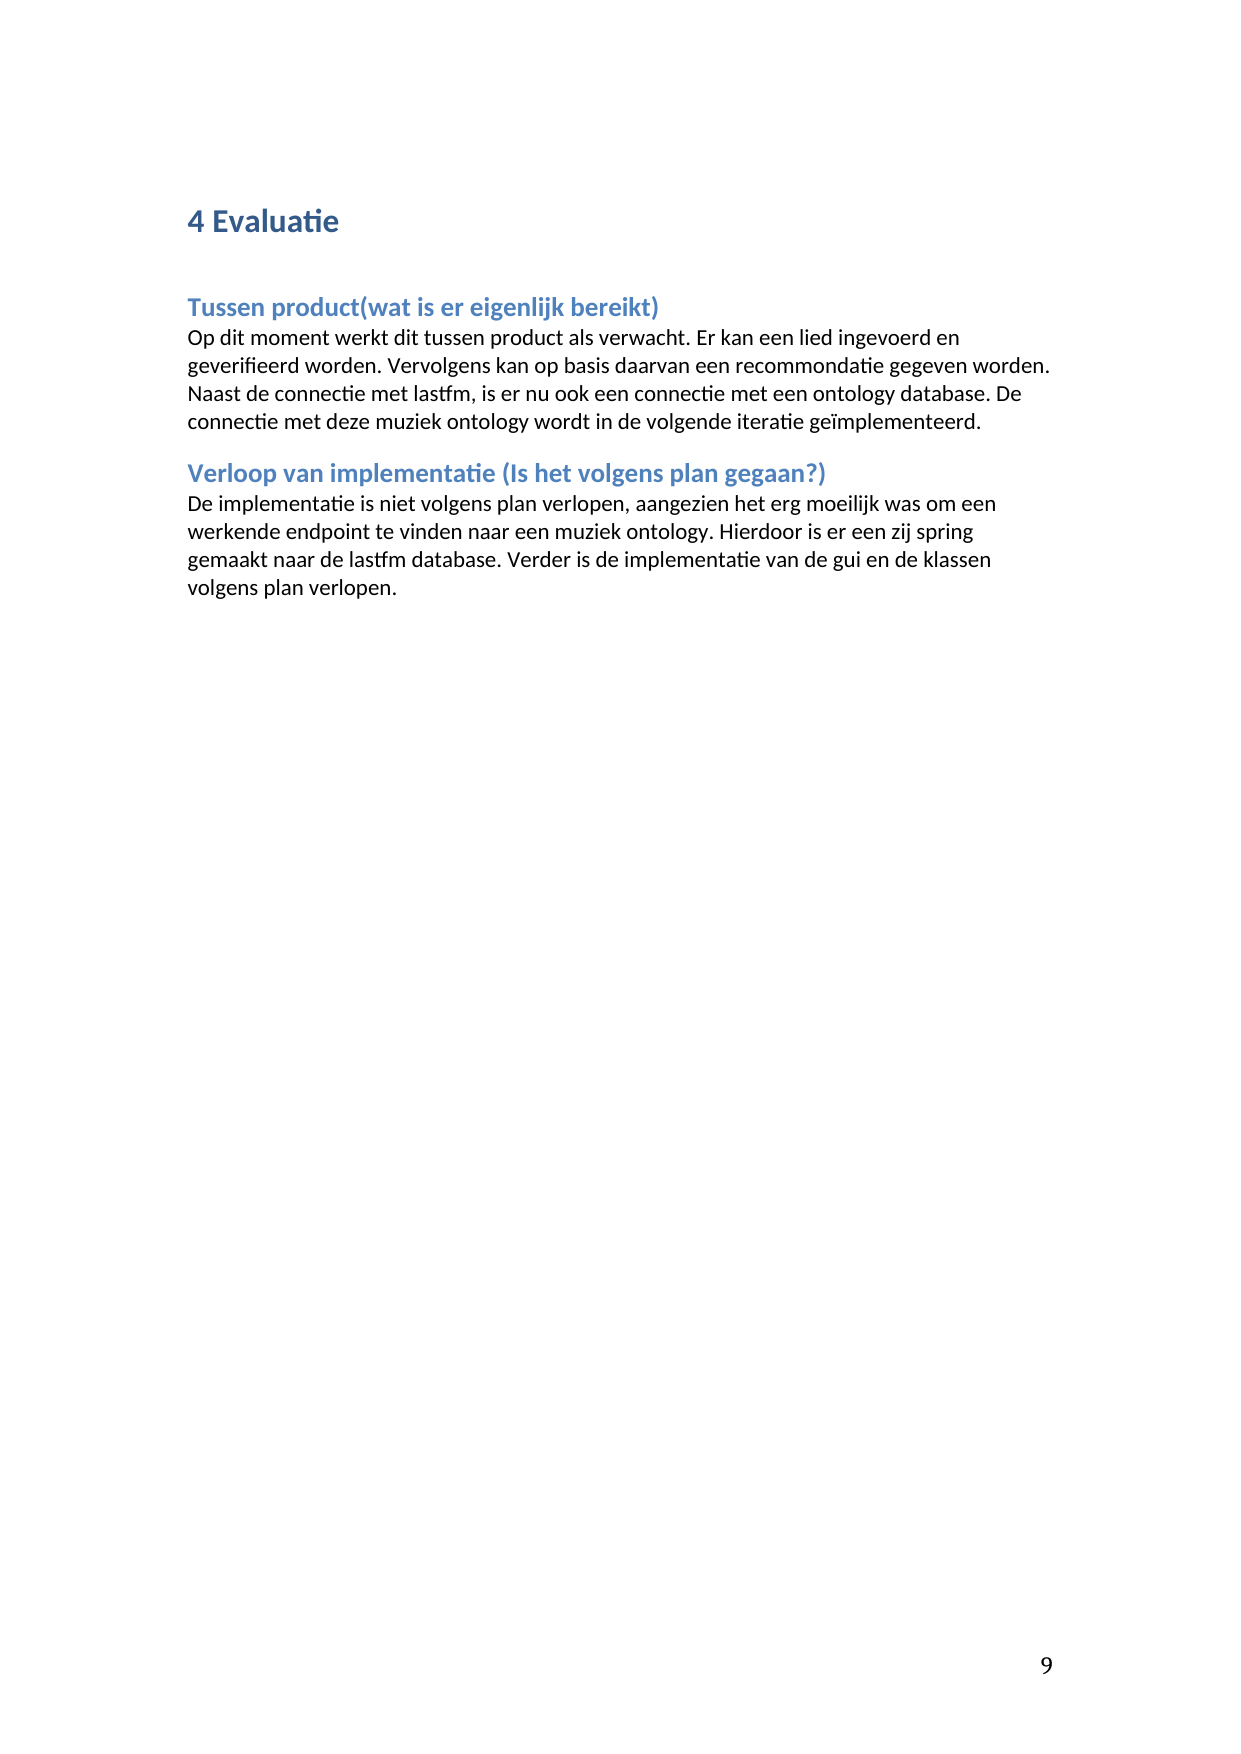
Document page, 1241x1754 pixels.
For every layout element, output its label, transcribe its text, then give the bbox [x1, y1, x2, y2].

subtitle Tussen product(wat is er eigenlijk bereikt) [187, 290, 1053, 323]
subtitle 4 Evaluatie [187, 200, 1053, 241]
text De implementatie is niet volgens plan verlopen, aangezien het erg moeilijk was om een werkende endpoint te vinden naar een muziek ontology. Hierdoor is er een zij spring gemaakt naar de lastfm database. Verder is de implementatie van de gui en de klassen volgens plan verlopen. [187, 489, 1053, 601]
subtitle Verloop van implementatie (Is het volgens plan gegaan?) [187, 456, 1053, 489]
text Op dit moment werkt dit tussen product als verwacht. Er kan een lied ingevoerd en geverifieerd worden. Vervolgens kan op basis daarvan een recommondatie gegeven worden. Naast de connectie met lastfm, is er nu ook een connectie met een ontology database. De connectie met deze muziek ontology wordt in de volgende iteratie geïmplementeerd. [187, 323, 1053, 435]
